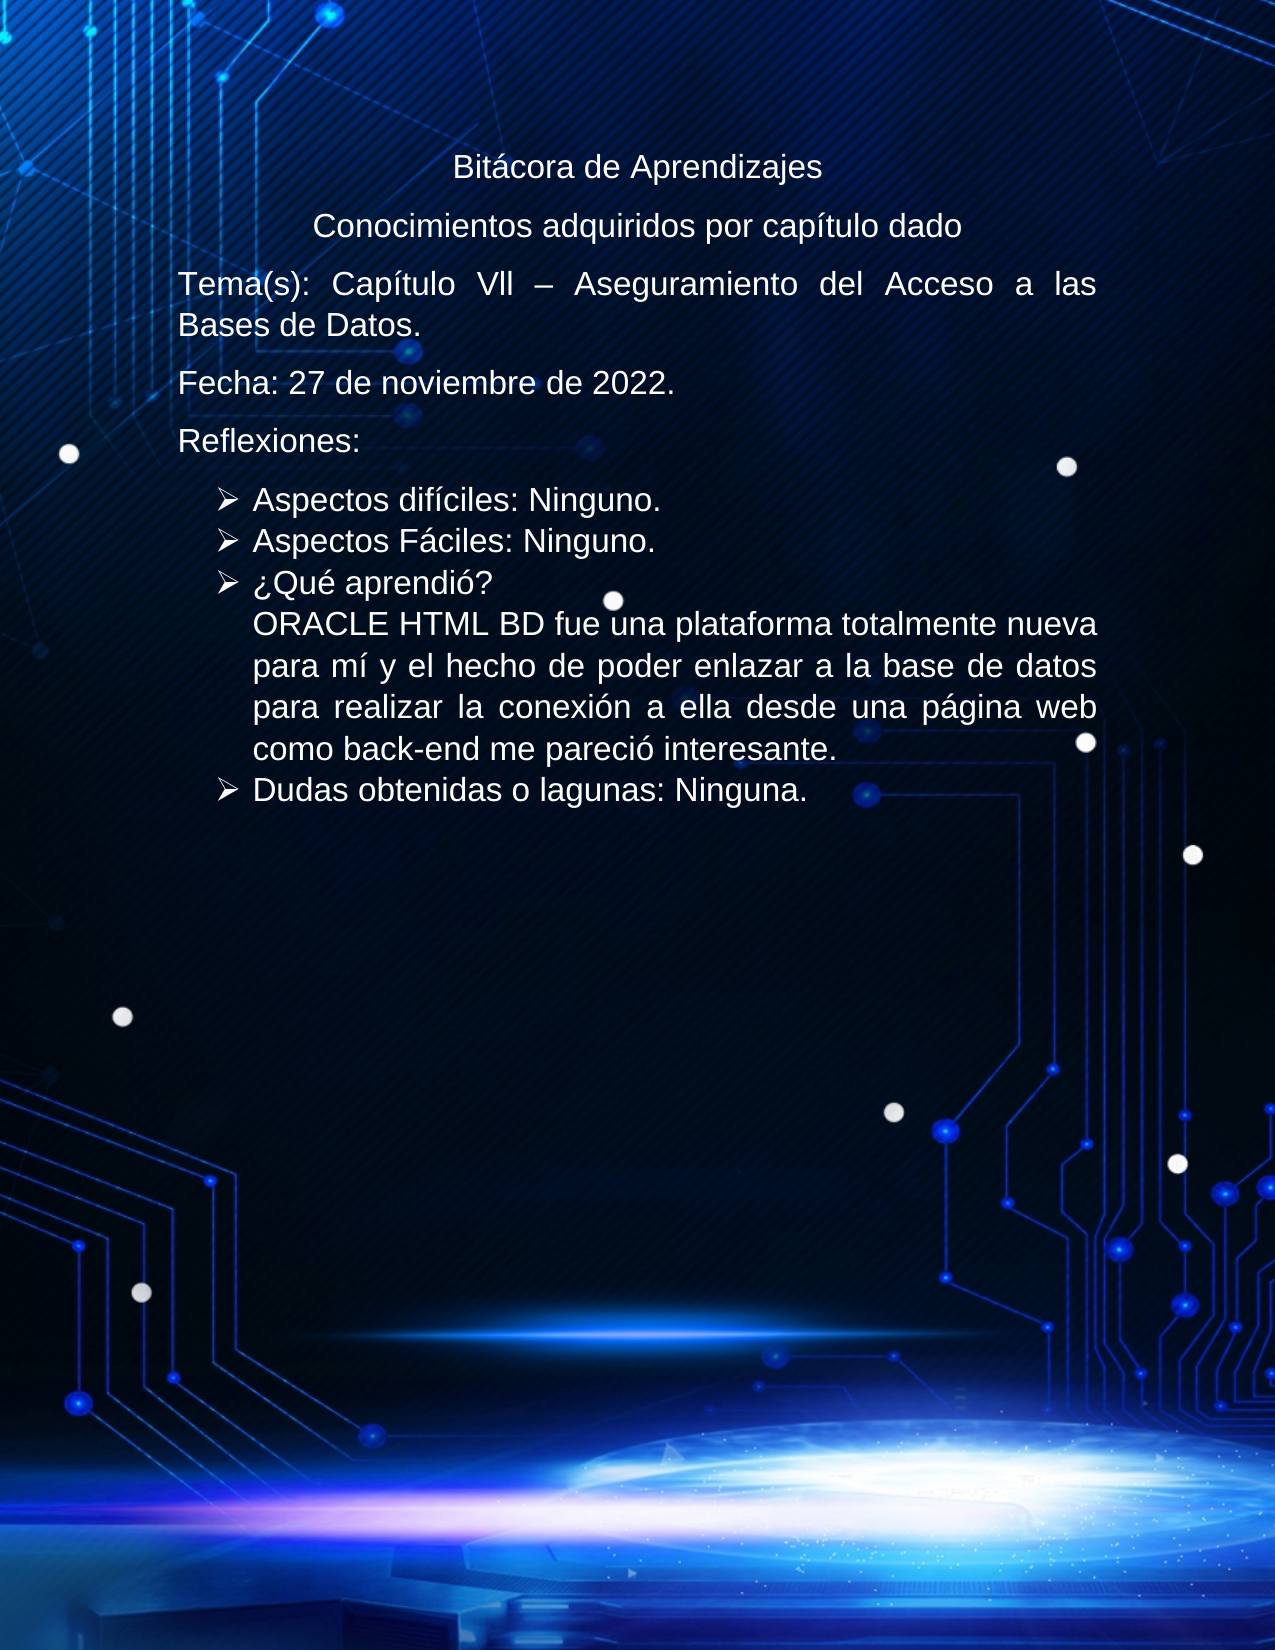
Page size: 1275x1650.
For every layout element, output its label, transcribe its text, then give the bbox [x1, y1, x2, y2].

text Conocimientos adquiridos por capítulo dado [177, 206, 1098, 244]
text Tema(s): Capítulo Vll – Aseguramiento del Acceso a las Bases de Datos. [177, 264, 1098, 344]
list ORACLE HTML BD fue una plataforma totalmente nueva para mí y el hecho de poder enlazar a la base de datos para realizar la conexión a ella desde una página web como back-end me pareció interesante. [252, 604, 1098, 767]
picture [0, 32, 10, 42]
list Aspectos Fáciles: Ninguno. [215, 521, 1098, 560]
text Bitácora de Aprendizajes [177, 148, 1098, 186]
list ¿Qué aprendió? [215, 563, 1098, 601]
text Reflexiones: [177, 422, 1098, 460]
picture [0, 0, 1275, 1650]
text Fecha: 27 de noviembre de 2022. [177, 363, 1098, 402]
list Dudas obtenidas o lagunas: Ninguna. [215, 770, 1098, 809]
list Aspectos difíciles: Ninguno. [215, 480, 1098, 518]
